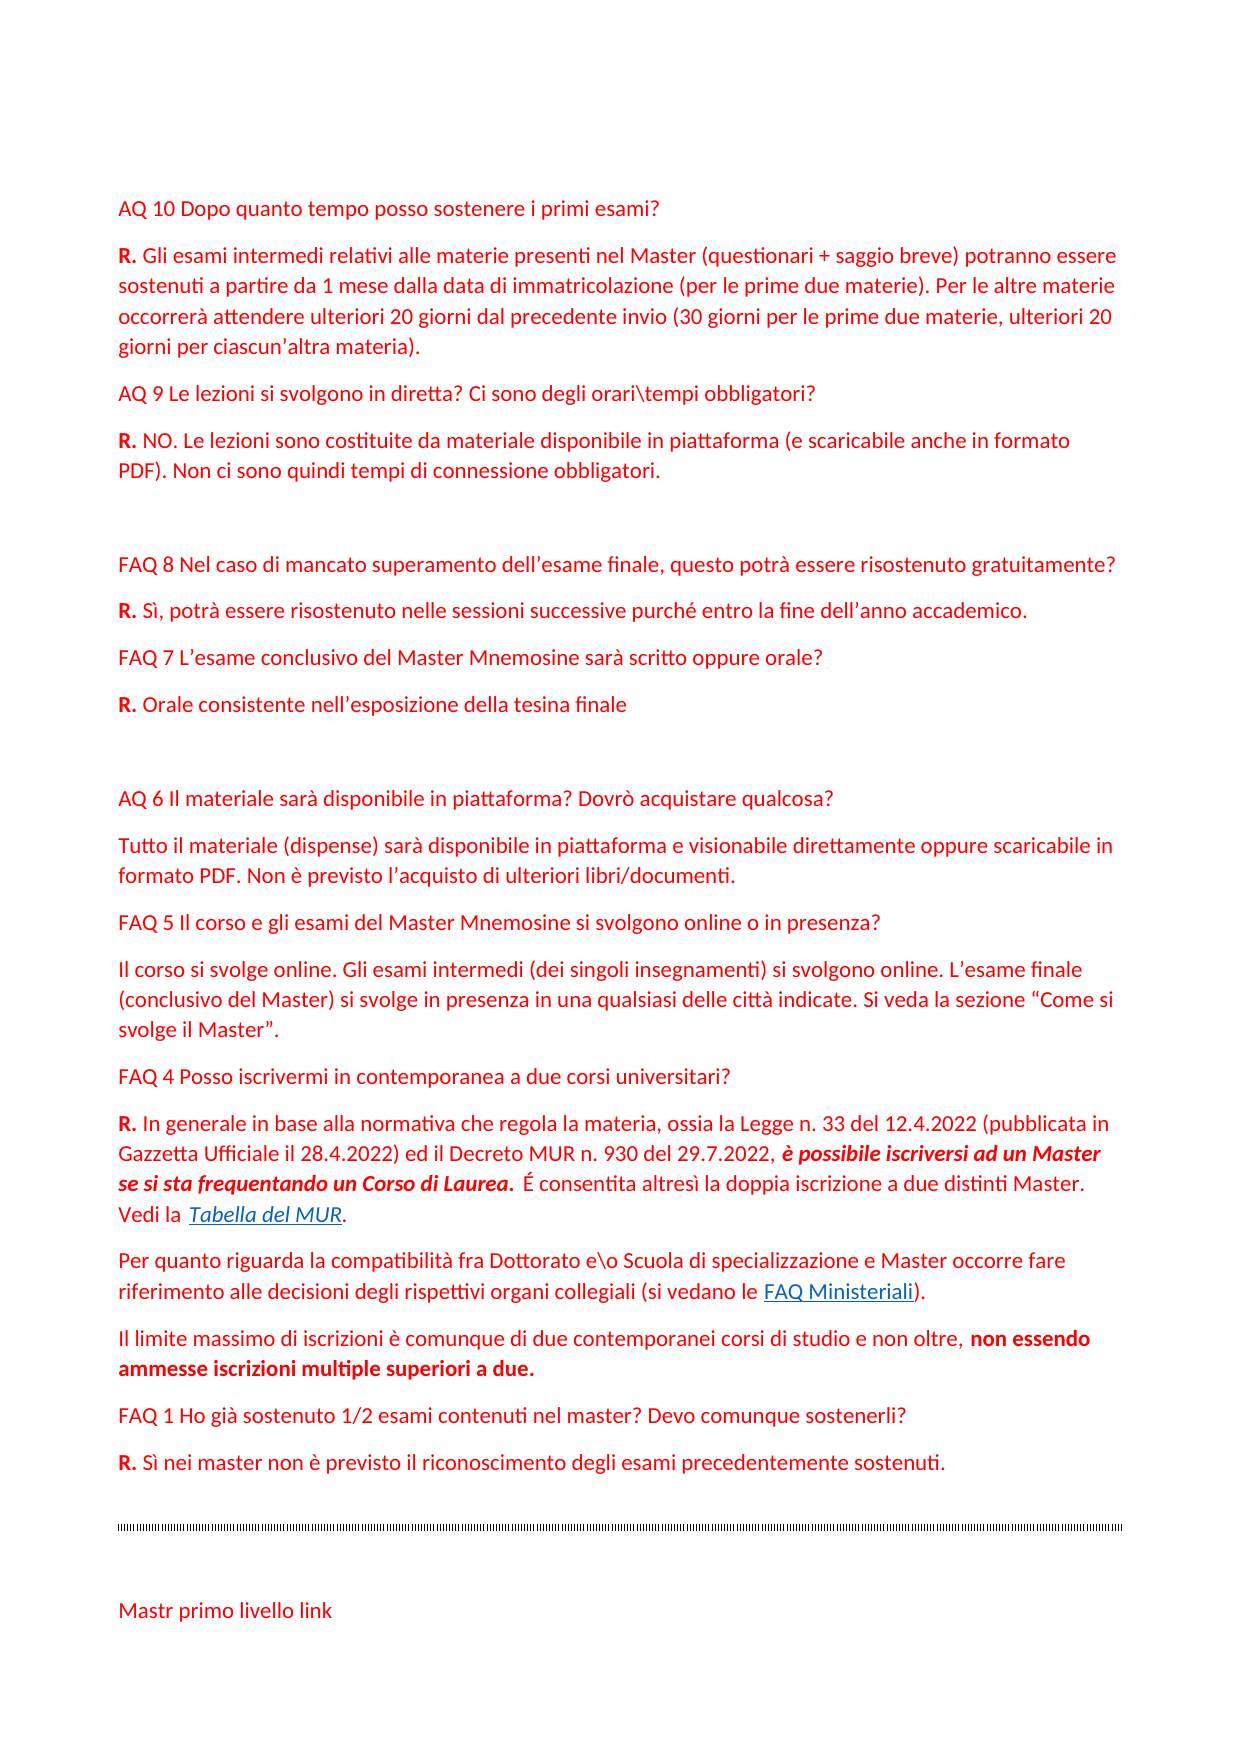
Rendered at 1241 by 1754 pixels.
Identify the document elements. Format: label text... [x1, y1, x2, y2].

text FAQ 8 Nel caso di mancato superamento dell’esame finale, questo potrà essere risostenuto gratuitamente? [118, 550, 1122, 578]
text R. Orale consistente nell’esposizione della tesina finale [118, 690, 1122, 718]
text R. Sì, potrà essere risostenuto nelle sessioni successive purché entro la fine dell’anno accademico. [118, 597, 1122, 624]
text Il limite massimo di iscrizioni è comunque di due contemporanei corsi di studio e non oltre, non essendo ammesse iscrizioni multiple superiori a due. [118, 1324, 1122, 1382]
text FAQ 7 L’esame conclusivo del Master Mnemosine sarà scritto oppure orale? [118, 643, 1122, 671]
text Tutto il materiale (dispense) sarà disponibile in piattaforma e visionabile direttamente oppure scaricabile in formato PDF. Non è previsto l’acquisto di ulteriori libri/documenti. [118, 831, 1122, 889]
text Per quanto riguarda la compatibilità fra Dottorato e\o Scuola di specializzazione e Master occorre fare riferimento alle decisioni degli rispettivi organi collegiali (si vedano le FAQ Ministeriali). [118, 1247, 1122, 1305]
text Mastr primo livello link [118, 1597, 1122, 1624]
text R. Gli esami intermedi relativi alle materie presenti nel Master (questionari + saggio breve) potranno essere sostenuti a partire da 1 mese dalla data di immatricolazione (per le prime due materie). Per le altre materie occorrerà attendere ulteriori 20 giorni dal precedente invio (30 giorni per le prime due materie, ulteriori 20 giorni per ciascun’altra materia). [118, 241, 1122, 360]
text FAQ 5 Il corso e gli esami del Master Mnemosine si svolgono online o in presenza? [118, 908, 1122, 936]
text Il corso si svolge online. Gli esami intermedi (dei singoli insegnamenti) si svolgono online. L’esame finale (conclusivo del Master) si svolge in presenza in una qualsiasi delle città indicate. Si veda la sezione “Come si svolge il Master”. [118, 955, 1122, 1043]
text FAQ 4 Posso iscrivermi in contemporanea a due corsi universitari? [118, 1062, 1122, 1090]
text FAQ 1 Ho già sostenuto 1/2 esami contenuti nel master? Devo comunque sostenerli? [118, 1401, 1122, 1429]
text R. Sì nei master non è previsto il riconoscimento degli esami precedentemente sostenuti. [118, 1448, 1122, 1476]
text AQ 10 Dopo quanto tempo posso sostenere i primi esami? [118, 194, 1122, 222]
text R. NO. Le lezioni sono costituite da materiale disponibile in piattaforma (e scaricabile anche in formato PDF). Non ci sono quindi tempi di connessione obbligatori. [118, 426, 1122, 484]
text AQ 6 Il materiale sarà disponibile in piattaforma? Dovrò acquistare qualcosa? [118, 784, 1122, 812]
text R. In generale in base alla normativa che regola la materia, ossia la Legge n. 33 del 12.4.2022 (pubblicata in Gazzetta Ufficiale il 28.4.2022) ed il Decreto MUR n. 930 del 29.7.2022, è possibile iscriversi ad un Master se si sta frequentando un Corso di Laurea. É consentita altresì la doppia iscrizione a due distinti Master. Vedi la Tabella del MUR. [118, 1109, 1122, 1228]
text AQ 9 Le lezioni si svolgono in diretta? Ci sono degli orari\tempi obbligatori? [118, 379, 1122, 407]
